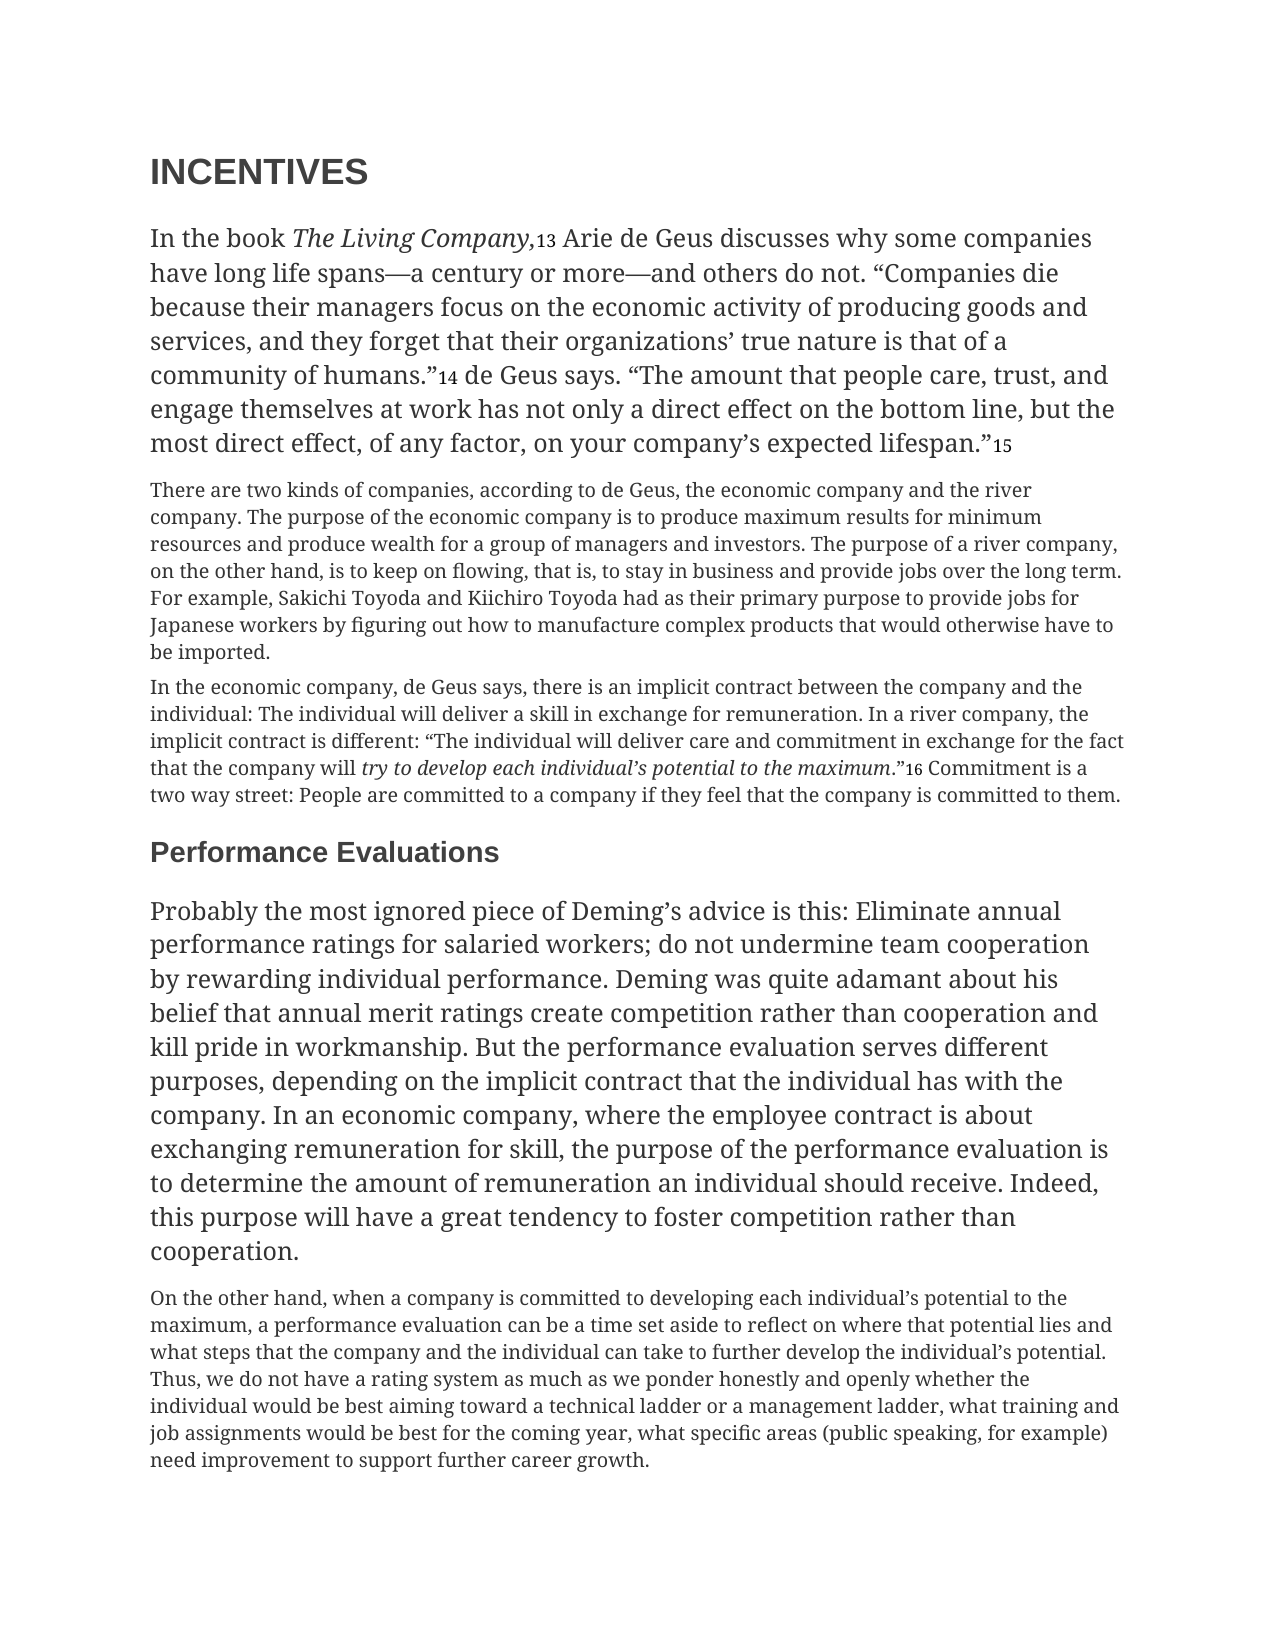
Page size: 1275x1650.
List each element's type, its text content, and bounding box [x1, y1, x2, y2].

subtitle INCENTIVES [150, 150, 1125, 192]
text Probably the most ignored piece of Deming’s advice is this: Eliminate annual performance ratings for salaried workers; do not undermine team cooperation by rewarding individual performance. Deming was quite adamant about his belief that annual merit ratings create competition rather than cooperation and kill pride in workmanship. But the performance evaluation serves different purposes, depending on the implicit contract that the individual has with the company. In an economic company, where the employee contract is about exchanging remuneration for skill, the purpose of the performance evaluation is to determine the amount of remuneration an individual should receive. Indeed, this purpose will have a great tendency to foster competition rather than cooperation. [150, 893, 1125, 1268]
text There are two kinds of companies, according to de Geus, the economic company and the river company. The purpose of the economic company is to produce maximum results for minimum resources and produce wealth for a group of managers and investors. The purpose of a river company, on the other hand, is to keep on flowing, that is, to stay in business and provide jobs over the long term. For example, Sakichi Toyoda and Kiichiro Toyoda had as their primary purpose to provide jobs for Japanese workers by figuring out how to manufacture complex products that would otherwise have to be imported. [150, 476, 1125, 665]
text In the book The Living Company,13 Arie de Geus discusses why some companies have long life spans—a century or more—and others do not. “Companies die because their managers focus on the economic activity of producing goods and services, and they forget that their organizations’ true nature is that of a community of humans.”14 de Geus says. “The amount that people care, trust, and engage themselves at work has not only a direct effect on the bottom line, but the most direct effect, of any factor, on your company’s expected lifespan.”15 [150, 221, 1125, 459]
subtitle Performance Evaluations [150, 835, 1125, 869]
text In the economic company, de Geus says, there is an implicit contract between the company and the individual: The individual will deliver a skill in exchange for remuneration. In a river company, the implicit contract is different: “The individual will deliver care and commitment in exchange for the fact that the company will try to develop each individual’s potential to the maximum.”16 Commitment is a two way street: People are committed to a company if they feel that the company is committed to them. [150, 673, 1125, 808]
text On the other hand, when a company is committed to developing each individual’s potential to the maximum, a performance evaluation can be a time set aside to reflect on where that potential lies and what steps that the company and the individual can take to further develop the individual’s potential. Thus, we do not have a rating system as much as we ponder honestly and openly whether the individual would be best aiming toward a technical ladder or a management ladder, what training and job assignments would be best for the coming year, what specific areas (public speaking, for example) need improvement to support further career growth. [150, 1284, 1125, 1473]
